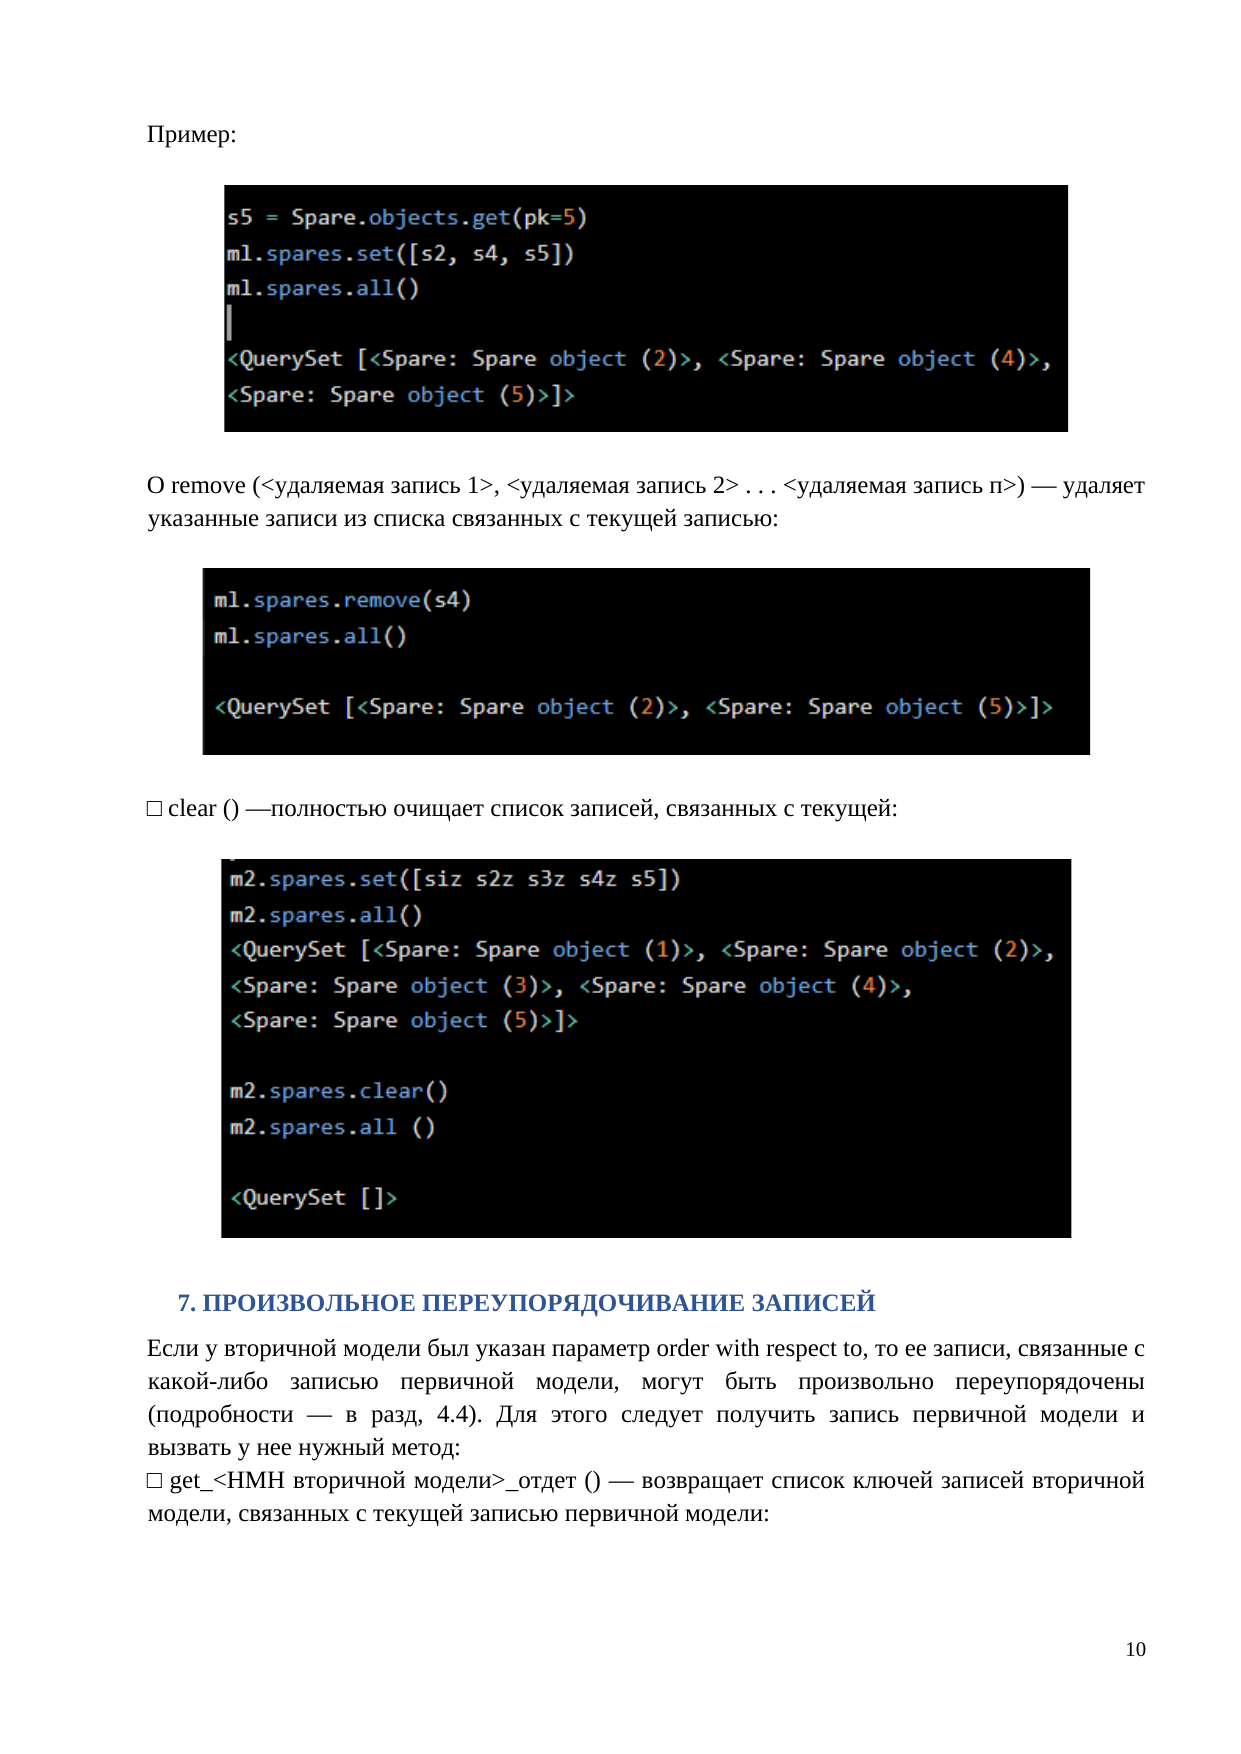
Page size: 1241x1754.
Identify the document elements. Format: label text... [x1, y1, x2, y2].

picture [221, 859, 1072, 1238]
text Пример: [147, 119, 1146, 148]
text О remove (<удаляемая запись 1>, <удаляемая запись 2> . . . <удаляемая запись п>) — удаляет указанные записи из списка связанных с текущей записью: [147, 470, 1146, 532]
text Если у вторичной модели был указан параметр order with respect to, то ее записи, связанные с какой-либо записью первичной модели, могут быть произвольно переупорядочены (подробности — в разд, 4.4). Для этого следует получить запись первичной модели и вызвать у нее нужный метод: [147, 1333, 1146, 1461]
picture [202, 568, 1091, 755]
text □ get_<HMH вторичной модели>_отдет () — возвращает список ключей записей вторичной модели, связанных с текущей записью первичной модели: [147, 1466, 1146, 1527]
text Произвольное переупорядочивание записей [177, 1288, 1152, 1317]
picture [224, 185, 1069, 432]
text □ clear () —полностью очищает список записей, связанных с текущей: [147, 793, 1146, 822]
